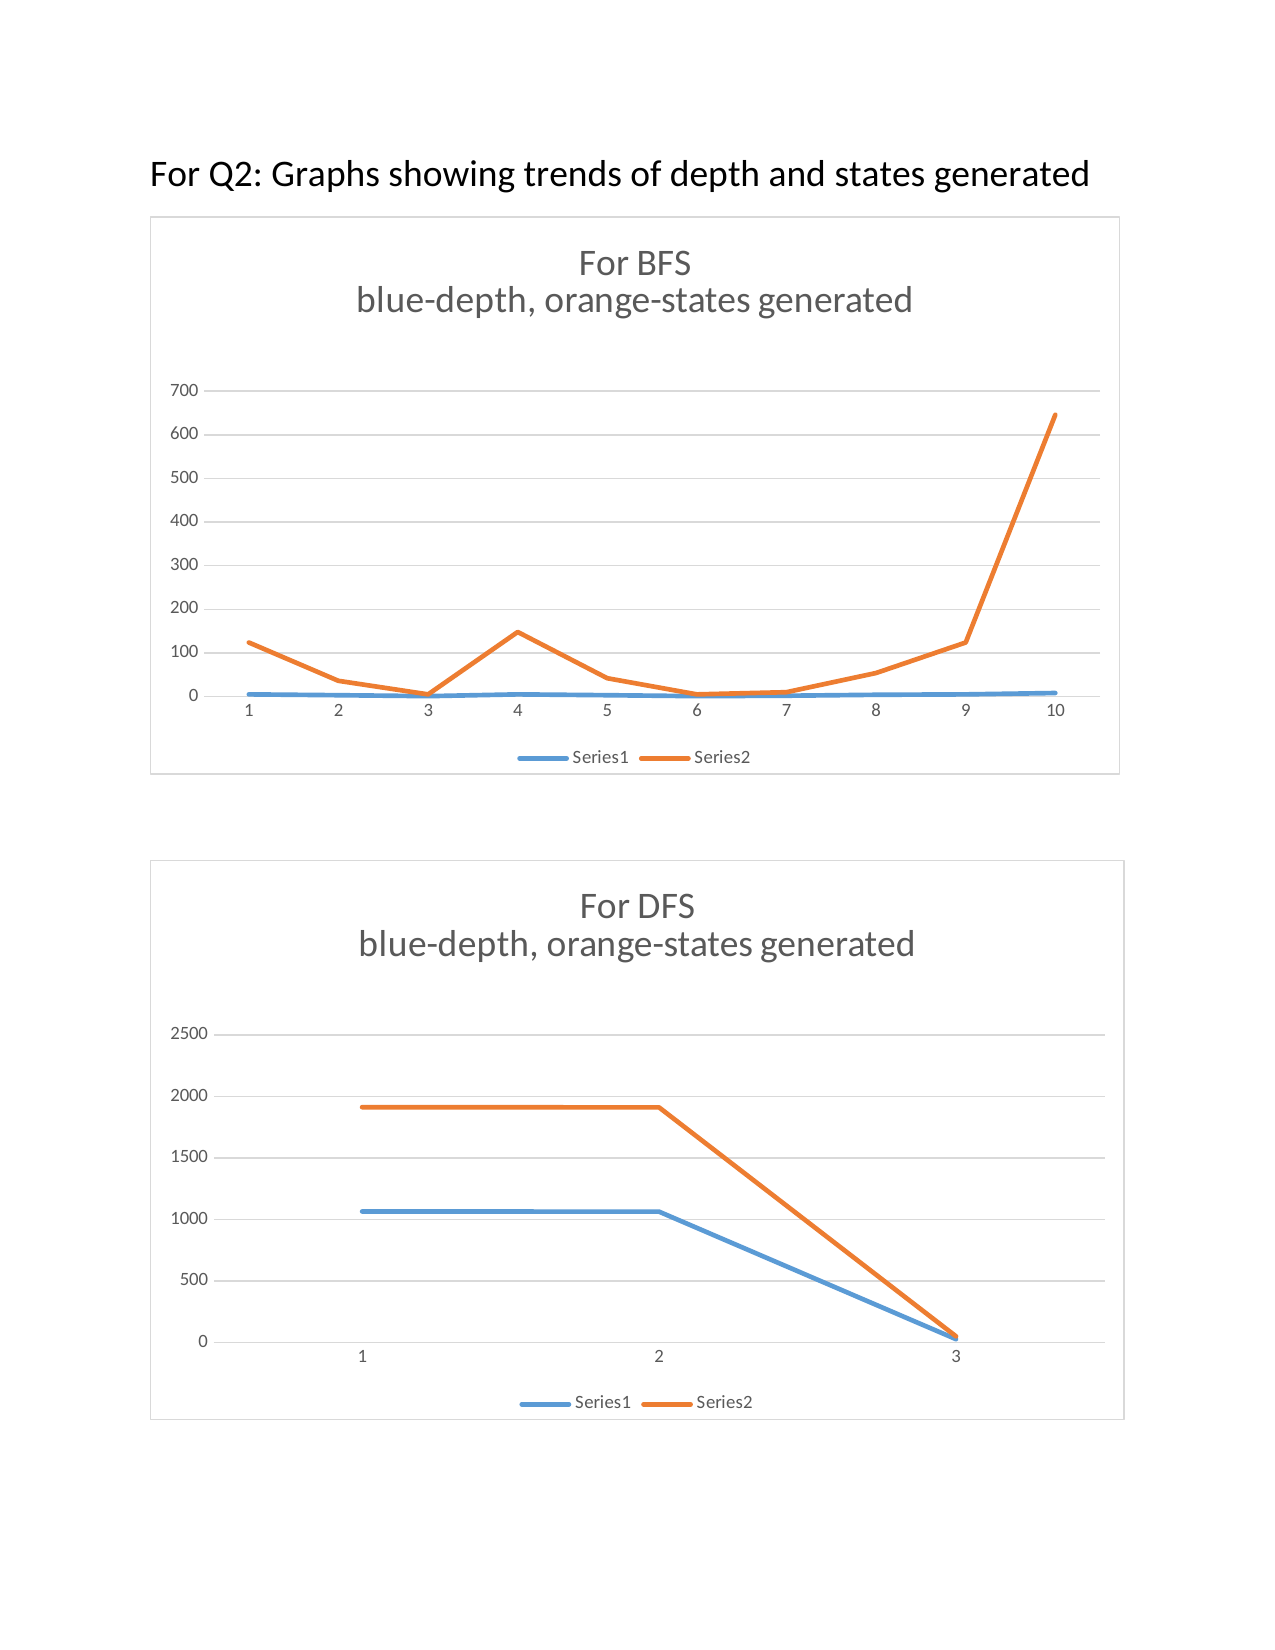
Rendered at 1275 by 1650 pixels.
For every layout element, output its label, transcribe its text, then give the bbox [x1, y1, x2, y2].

text For Q2: Graphs showing trends of depth and states generated [150, 150, 1125, 196]
